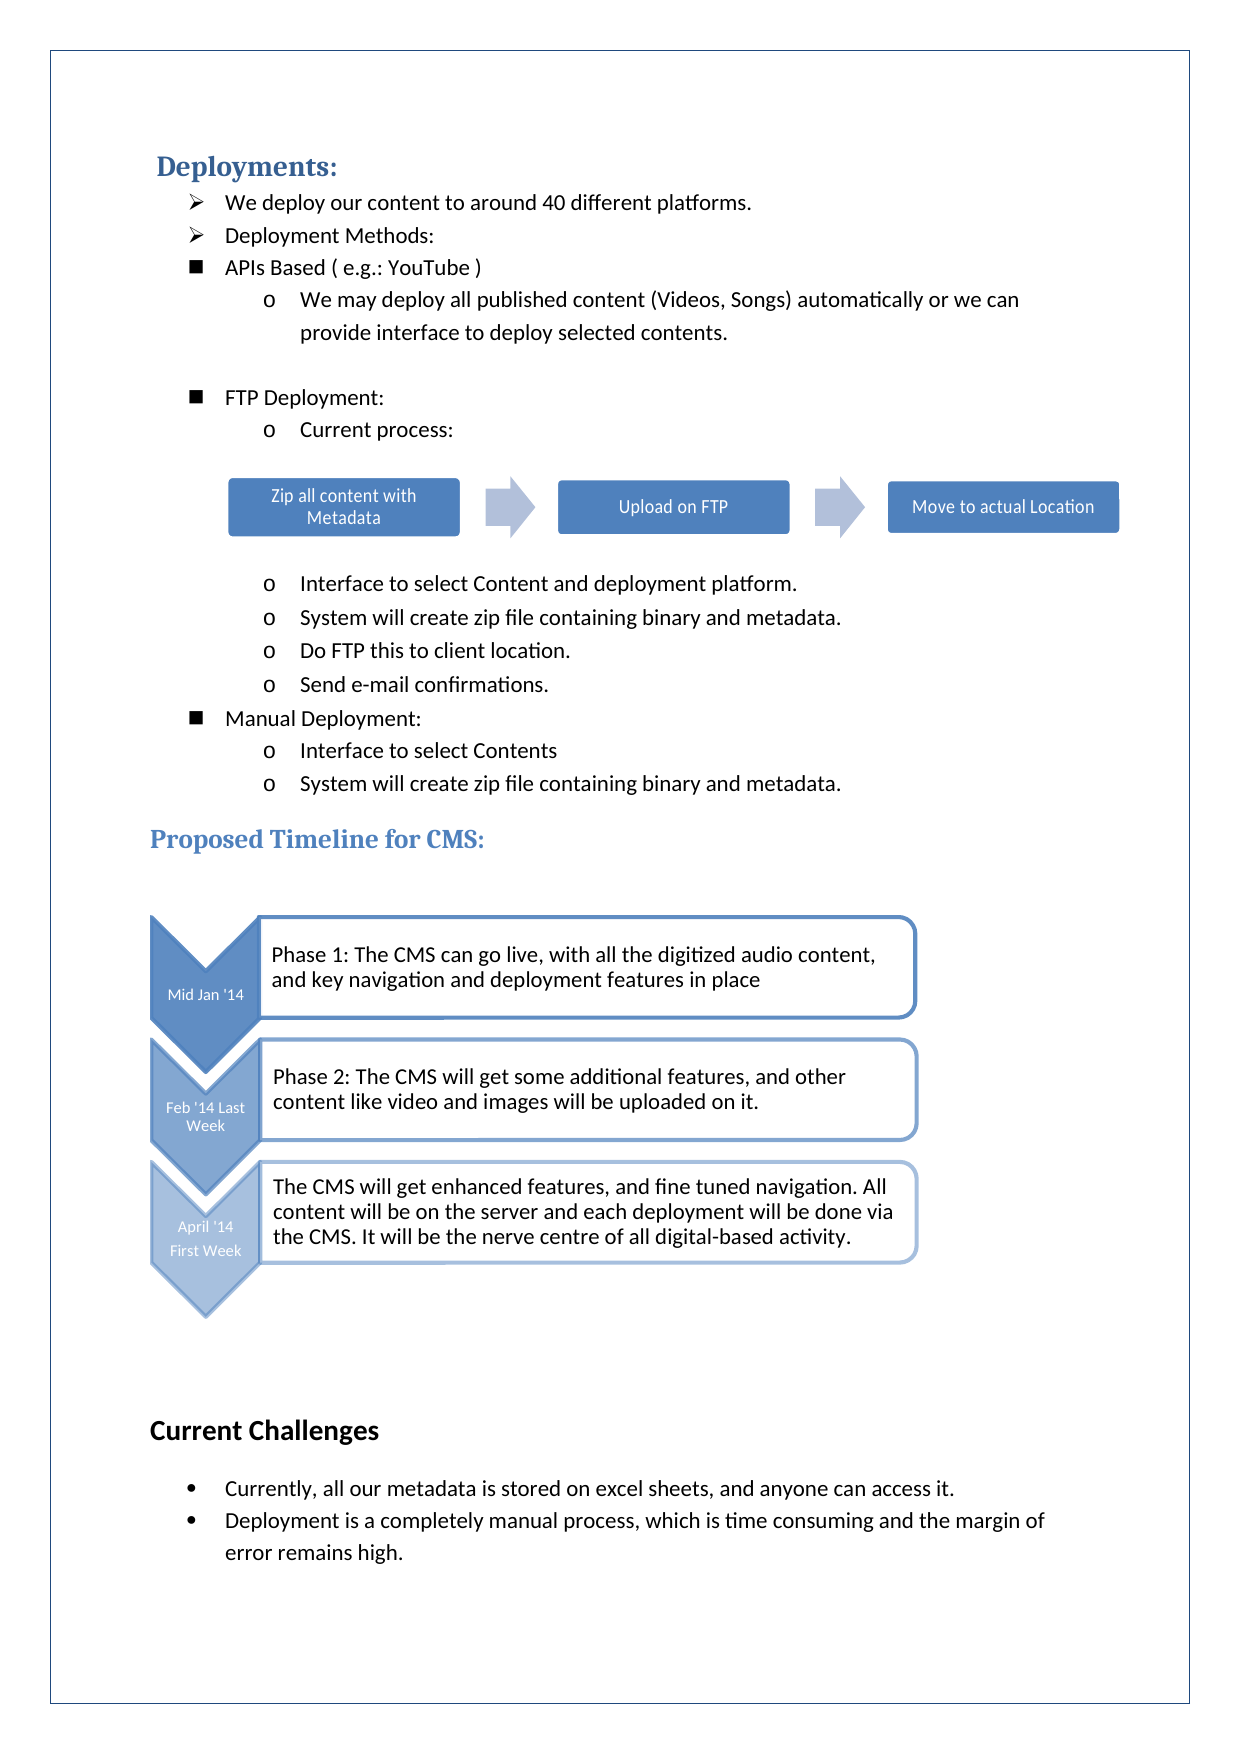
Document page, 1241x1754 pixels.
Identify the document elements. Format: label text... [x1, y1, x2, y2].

list Deployment Methods: [187, 221, 1090, 249]
list FTP Deployment: [187, 383, 1090, 411]
list Manual Deployment: [187, 704, 1090, 732]
list We deploy our content to around 40 different platforms. [187, 188, 1090, 217]
list System will create zip file containing binary and metadata. [262, 603, 1090, 632]
list Current process: [262, 415, 1090, 444]
list Deployment is a completely manual process, which is time consuming and the margin of error remains high. [187, 1506, 1090, 1566]
list Currently, all our metadata is stored on excel sheets, and anyone can access it. [187, 1474, 1090, 1502]
list APIs Based ( e.g.: YouTube ) [187, 253, 1090, 281]
list System will create zip file containing binary and metadata. [262, 769, 1090, 799]
list We may deploy all published content (Videos, Songs) automatically or we can provide interface to deploy selected contents. [262, 285, 1090, 346]
list Interface to select Contents [262, 736, 1090, 765]
list Interface to select Content and deployment platform. [262, 569, 1090, 599]
list Do FTP this to client location. [262, 637, 1090, 666]
subtitle Proposed Timeline for CMS: [150, 824, 1090, 855]
list Send e-mail confirmations. [262, 670, 1090, 699]
text Current Challenges [150, 1412, 1090, 1448]
subtitle Deployments: [150, 150, 1090, 183]
